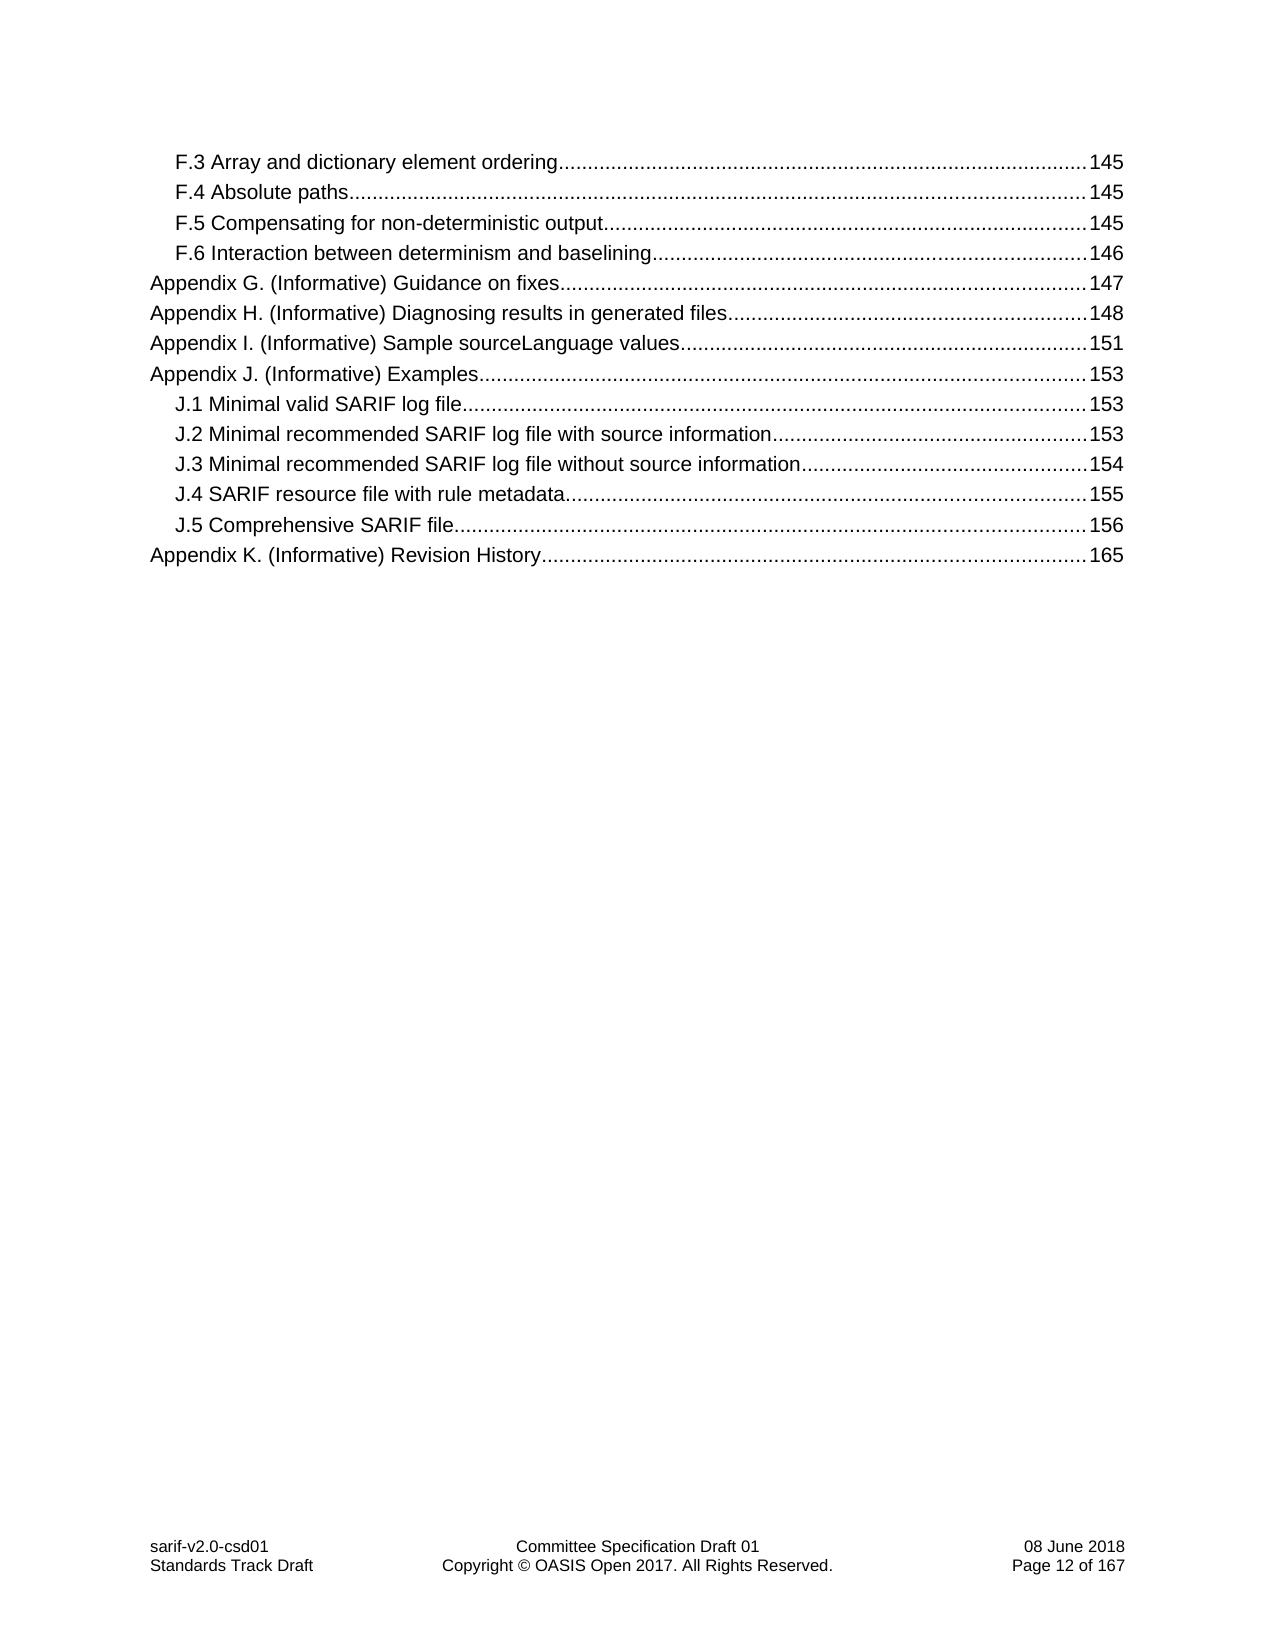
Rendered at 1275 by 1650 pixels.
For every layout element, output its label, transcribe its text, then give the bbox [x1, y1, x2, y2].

text J.3 Minimal recommended SARIF log file without source information 154 [175, 452, 1125, 476]
text F.4 Absolute paths 145 [175, 180, 1125, 204]
text Appendix G. (Informative) Guidance on fixes 147 [150, 271, 1125, 295]
text Appendix H. (Informative) Diagnosing results in generated files 148 [150, 301, 1125, 325]
text F.5 Compensating for non-deterministic output 145 [175, 210, 1125, 234]
text J.2 Minimal recommended SARIF log file with source information 153 [175, 422, 1125, 446]
text F.6 Interaction between determinism and baselining 146 [175, 241, 1125, 264]
text Appendix K. (Informative) Revision History 165 [150, 543, 1125, 567]
text F.3 Array and dictionary element ordering 145 [175, 150, 1125, 174]
text J.5 Comprehensive SARIF file 156 [175, 512, 1125, 536]
text Appendix J. (Informative) Examples 153 [150, 361, 1125, 385]
text Appendix I. (Informative) Sample sourceLanguage values 151 [150, 331, 1125, 355]
text J.4 SARIF resource file with rule metadata 155 [175, 482, 1125, 506]
text J.1 Minimal valid SARIF log file 153 [175, 392, 1125, 416]
